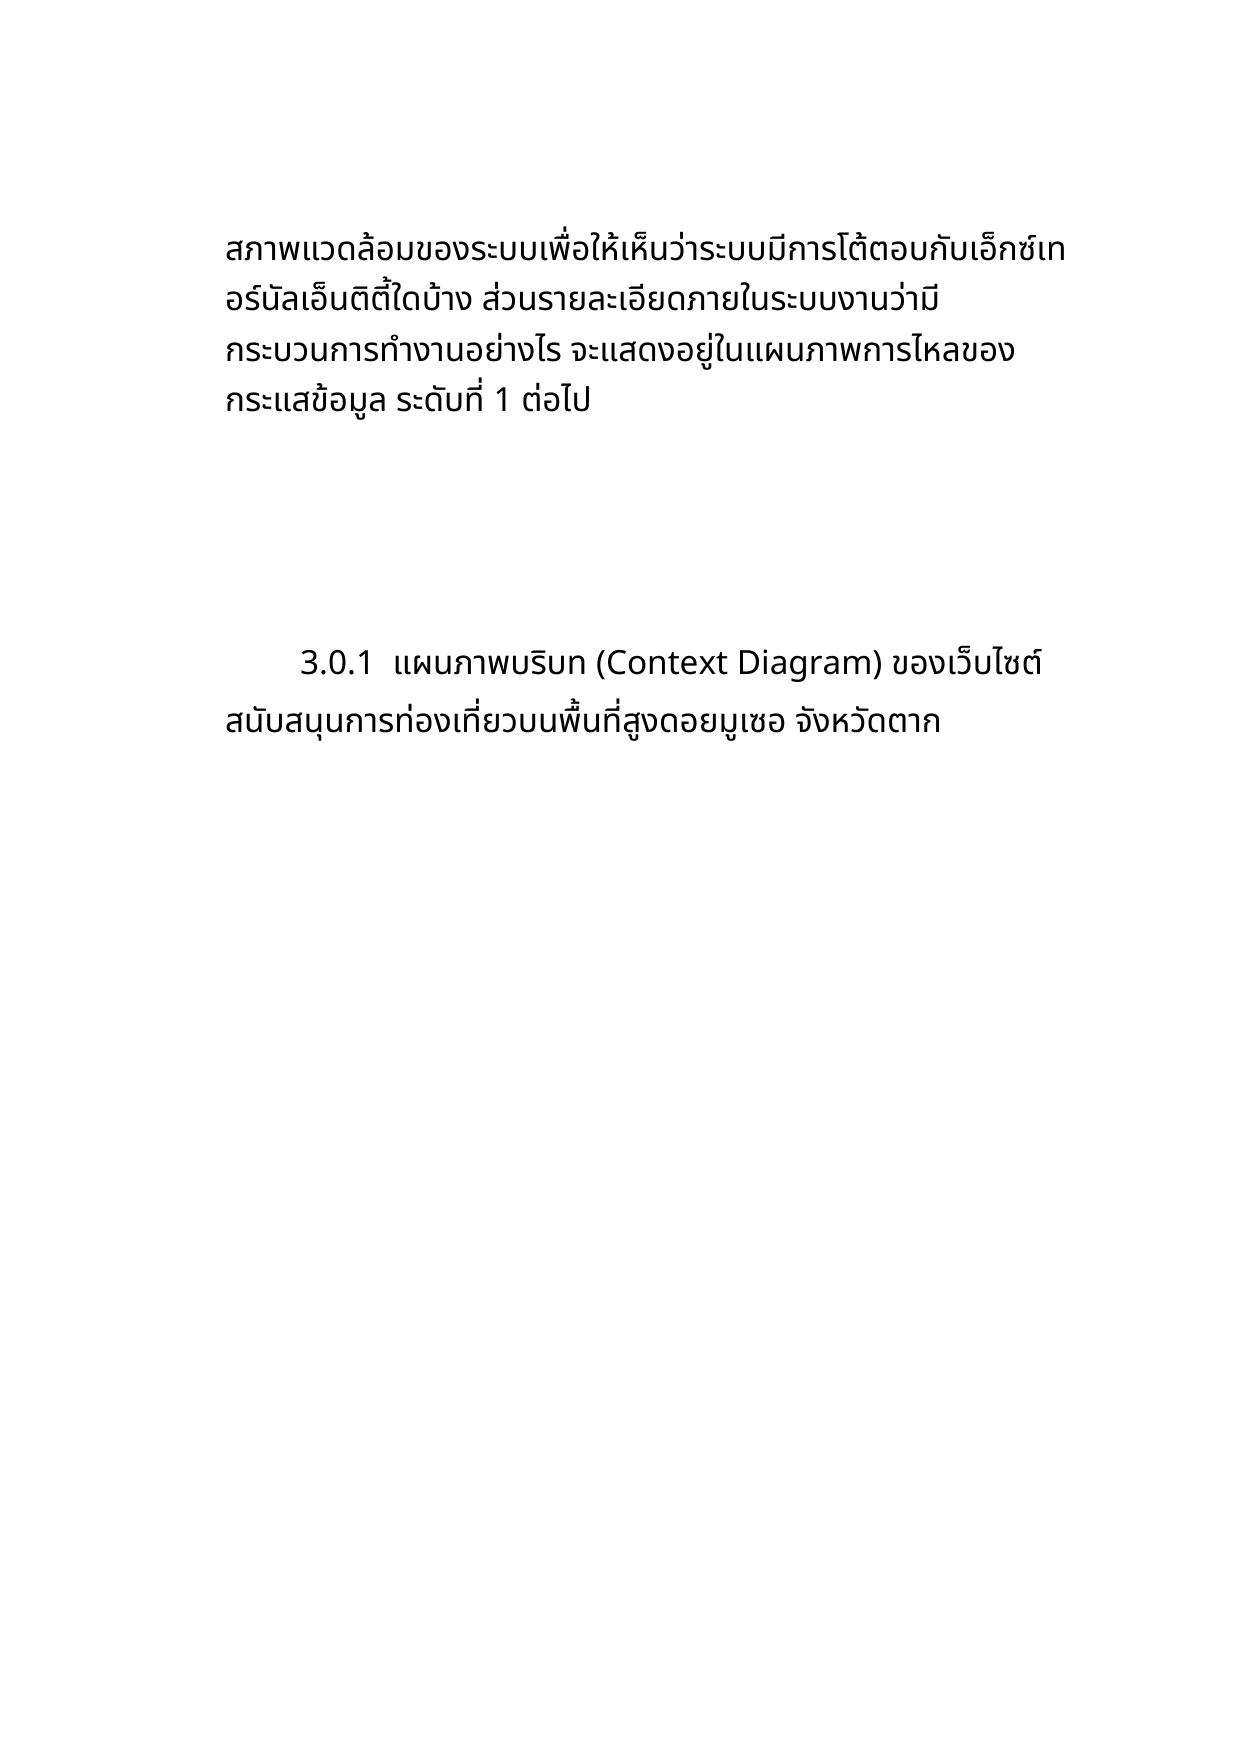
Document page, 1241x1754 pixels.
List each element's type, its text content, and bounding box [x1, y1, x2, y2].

text 3.0.1 แผนภาพบริบท (Context Diagram) ของเว็บไซต์สนับสนุนการท่องเที่ยวบนพื้นที่สูงดอยมูเซอ จังหวัดตาก [225, 639, 1090, 747]
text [225, 225, 1090, 427]
